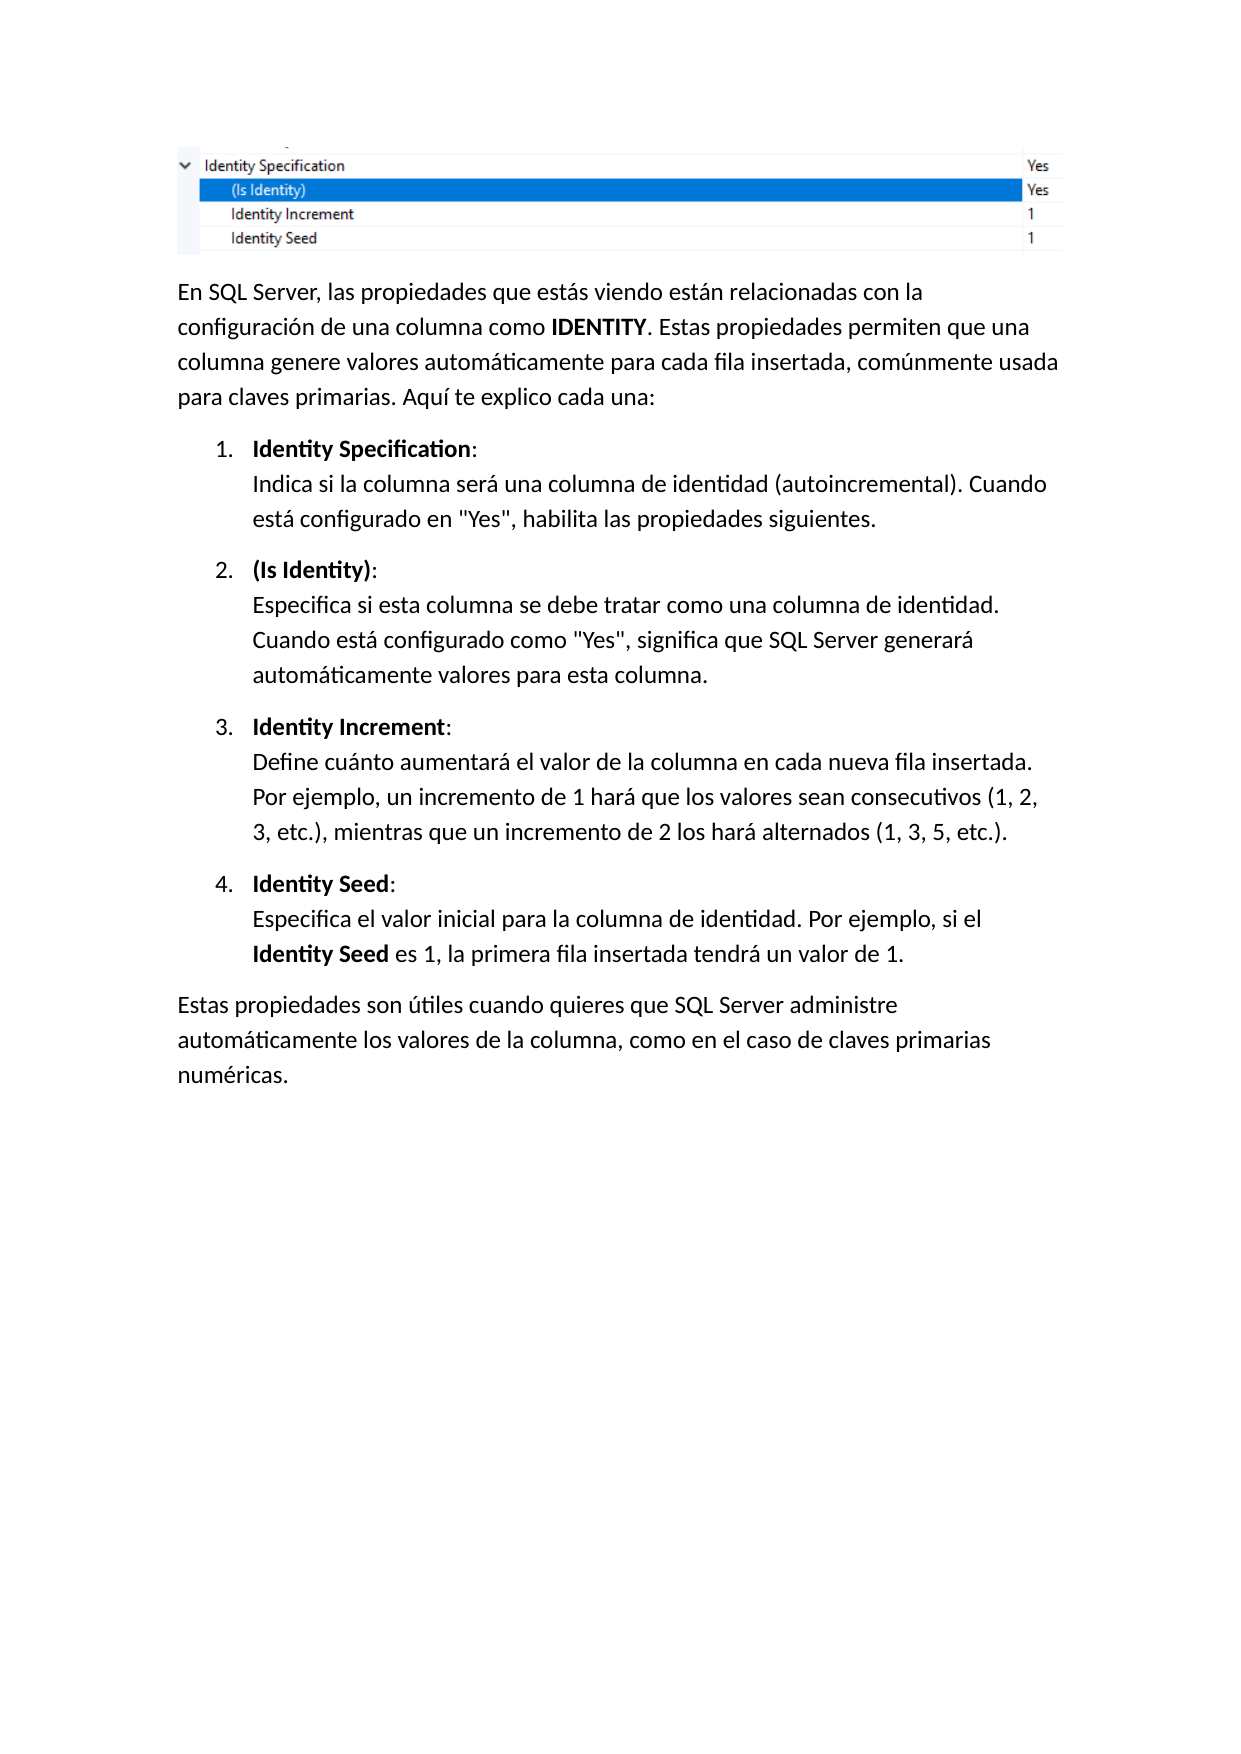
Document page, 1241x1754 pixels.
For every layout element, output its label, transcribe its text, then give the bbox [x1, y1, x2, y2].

list Identity Increment: Define cuánto aumentará el valor de la columna en cada nueva fila insertada. Por ejemplo, un incremento de 1 hará que los valores sean consecutivos (1, 2, 3, etc.), mientras que un incremento de 2 los hará alternados (1, 3, 5, etc.). [215, 711, 1063, 847]
list (Is Identity): Especifica si esta columna se debe tratar como una columna de identidad. Cuando está configurado como "Yes", significa que SQL Server generará automáticamente valores para esta columna. [215, 554, 1063, 690]
text En SQL Server, las propiedades que estás viendo están relacionadas con la configuración de una columna como IDENTITY. Estas propiedades permiten que una columna genere valores automáticamente para cada fila insertada, comúnmente usada para claves primarias. Aquí te explico cada una: [177, 276, 1063, 412]
picture [177, 147, 1063, 255]
text Estas propiedades son útiles cuando quieres que SQL Server administre automáticamente los valores de la columna, como en el caso de claves primarias numéricas. [177, 989, 1063, 1090]
list Identity Seed: Especifica el valor inicial para la columna de identidad. Por ejemplo, si el Identity Seed es 1, la primera fila insertada tendrá un valor de 1. [215, 868, 1063, 968]
list Identity Specification: Indica si la columna será una columna de identidad (autoincremental). Cuando está configurado en "Yes", habilita las propiedades siguientes. [215, 433, 1063, 533]
